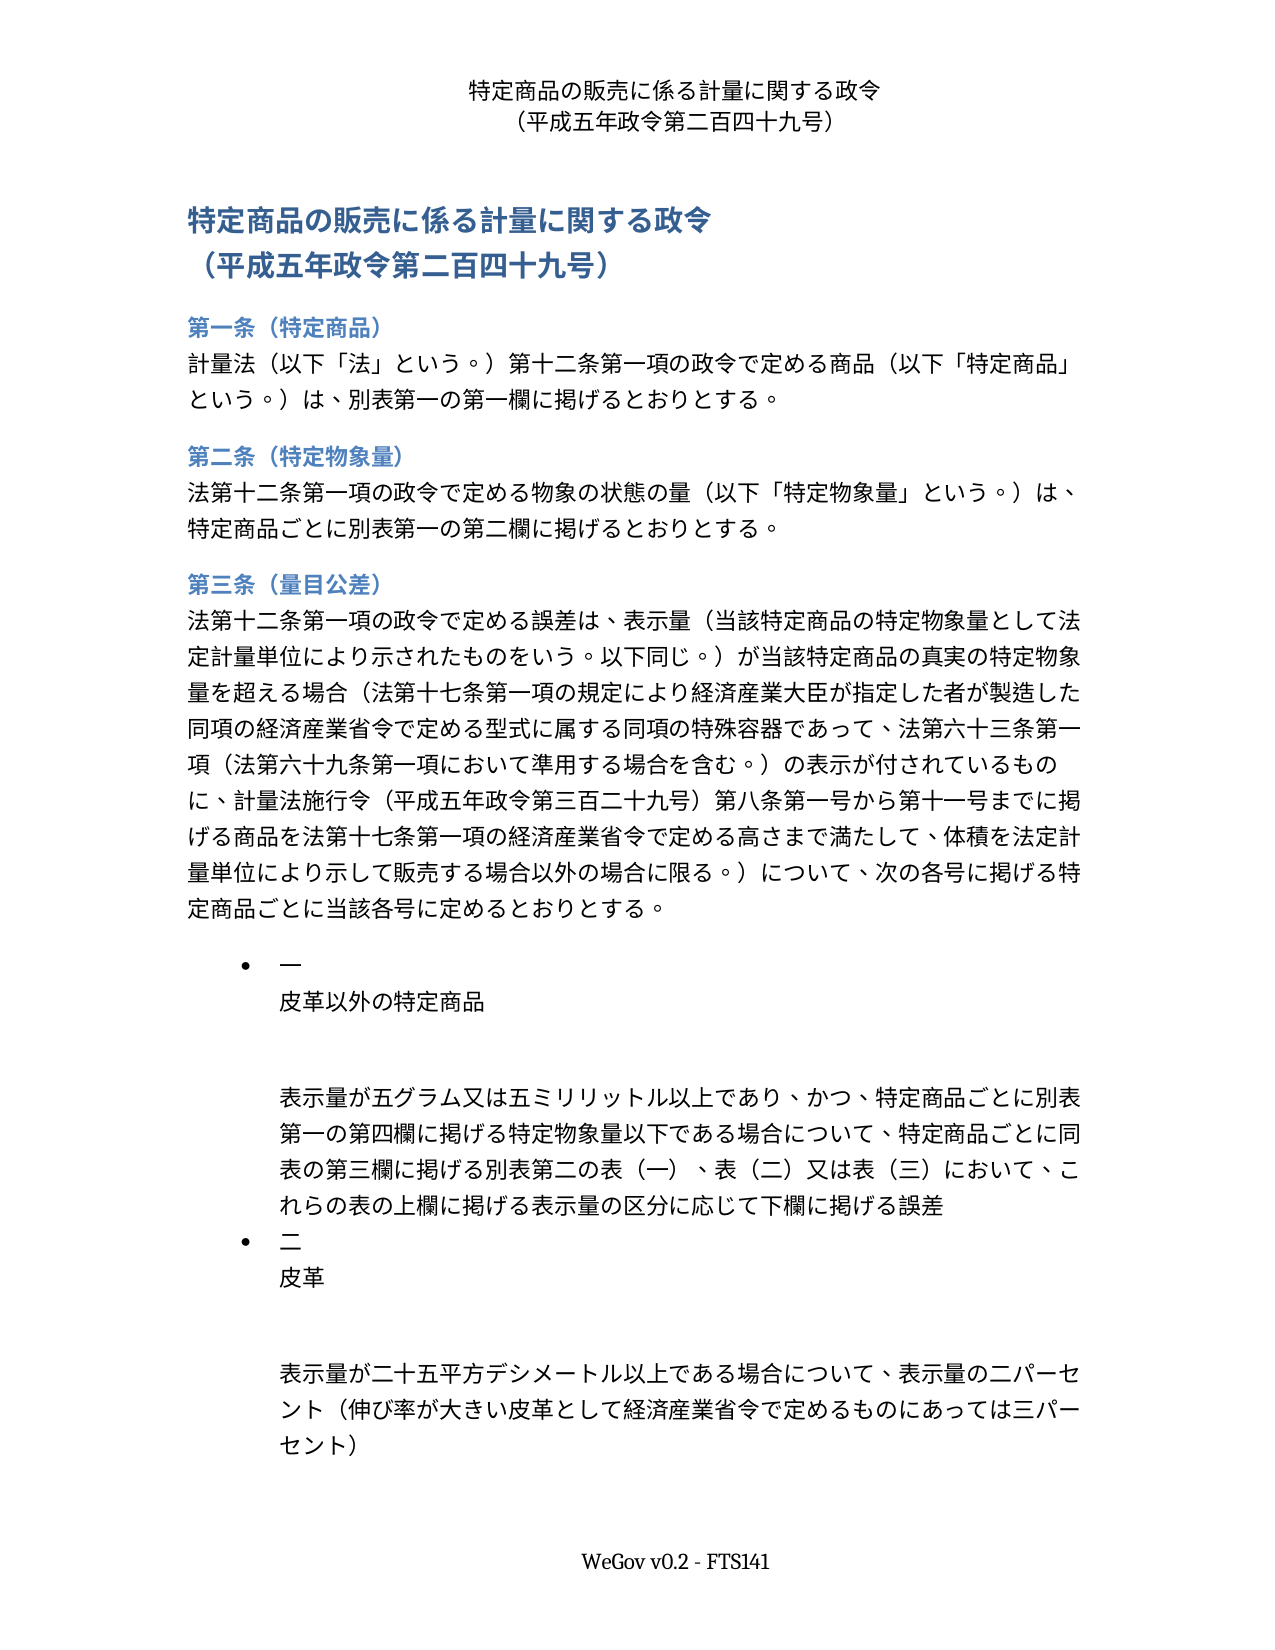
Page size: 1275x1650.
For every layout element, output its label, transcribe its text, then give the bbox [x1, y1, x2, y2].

subtitle 第三条（量目公差） [187, 569, 1087, 601]
list 二 皮革 表示量が二十五平方デシメートル以上である場合について、表示量の二パーセント（伸び率が大きい皮革として経済産業省令で定めるものにあっては三パーセント） [242, 1226, 1087, 1461]
list 一 皮革以外の特定商品 表示量が五グラム又は五ミリリットル以上であり、かつ、特定商品ごとに別表第一の第四欄に掲げる特定物象量以下である場合について、特定商品ごとに同表の第三欄に掲げる別表第二の表（一）、表（二）又は表（三）において、これらの表の上欄に掲げる表示量の区分に応じて下欄に掲げる誤差 [242, 949, 1087, 1221]
subtitle 第二条（特定物象量） [187, 441, 1087, 472]
text 法第十二条第一項の政令で定める物象の状態の量（以下「特定物象量」という。）は、特定商品ごとに別表第一の第二欄に掲げるとおりとする。 [187, 477, 1087, 544]
text 法第十二条第一項の政令で定める誤差は、表示量（当該特定商品の特定物象量として法定計量単位により示されたものをいう。以下同じ。）が当該特定商品の真実の特定物象量を超える場合（法第十七条第一項の規定により経済産業大臣が指定した者が製造した同項の経済産業省令で定める型式に属する同項の特殊容器であって、法第六十三条第一項（法第六十九条第一項において準用する場合を含む。）の表示が付されているものに、計量法施行令（平成五年政令第三百二十九号）第八条第一号から第十一号までに掲げる商品を法第十七条第一項の経済産業省令で定める高さまで満たして、体積を法定計量単位により示して販売する場合以外の場合に限る。）について、次の各号に掲げる特定商品ごとに当該各号に定めるとおりとする。 [187, 605, 1087, 924]
text 計量法（以下「法」という。）第十二条第一項の政令で定める商品（以下「特定商品」という。）は、別表第一の第一欄に掲げるとおりとする。 [187, 348, 1087, 415]
subtitle 特定商品の販売に係る計量に関する政令 （平成五年政令第二百四十九号） [187, 200, 1087, 285]
subtitle 第一条（特定商品） [187, 312, 1087, 343]
